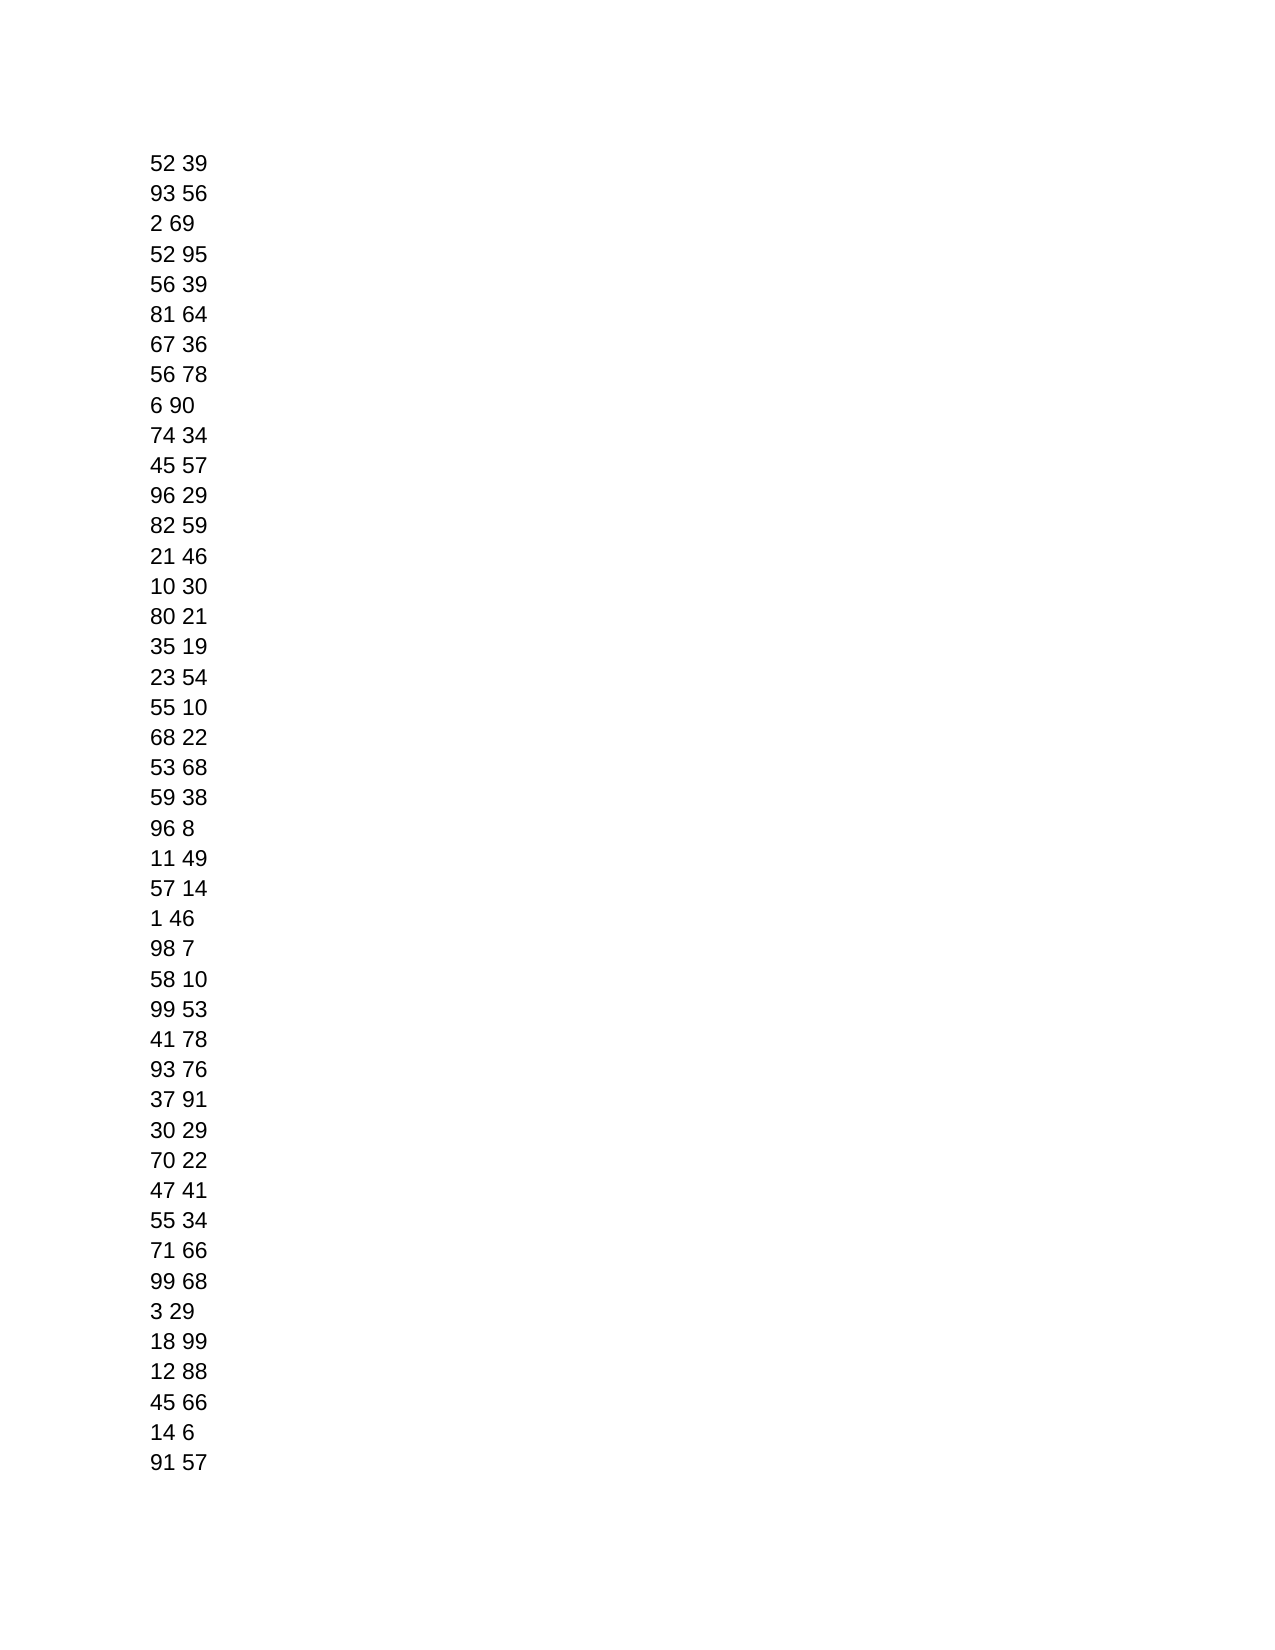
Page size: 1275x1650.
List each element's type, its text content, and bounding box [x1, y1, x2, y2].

text 30 29 [150, 1117, 1125, 1143]
text 21 46 [150, 543, 1125, 569]
text 67 36 [150, 331, 1125, 358]
text 70 22 [150, 1147, 1125, 1173]
text 1 46 [150, 905, 1125, 932]
text 93 76 [150, 1056, 1125, 1083]
text 59 38 [150, 784, 1125, 811]
text 14 6 [150, 1419, 1125, 1445]
text 10 30 [150, 573, 1125, 599]
text 96 29 [150, 482, 1125, 509]
text 52 39 [150, 150, 1125, 176]
text 23 54 [150, 663, 1125, 690]
text 45 57 [150, 452, 1125, 478]
text 52 95 [150, 241, 1125, 267]
text 99 53 [150, 996, 1125, 1022]
text 99 68 [150, 1268, 1125, 1294]
text 56 39 [150, 271, 1125, 297]
text 56 78 [150, 361, 1125, 388]
text 11 49 [150, 845, 1125, 871]
text 45 66 [150, 1388, 1125, 1415]
text 93 56 [150, 180, 1125, 207]
text 96 8 [150, 814, 1125, 841]
text 2 69 [150, 210, 1125, 237]
text 53 68 [150, 754, 1125, 781]
text 57 14 [150, 875, 1125, 901]
text 35 19 [150, 633, 1125, 660]
text 6 90 [150, 392, 1125, 418]
text 12 88 [150, 1358, 1125, 1385]
text 71 66 [150, 1237, 1125, 1264]
text 55 34 [150, 1207, 1125, 1234]
text 3 29 [150, 1298, 1125, 1324]
text 58 10 [150, 966, 1125, 992]
text 37 91 [150, 1086, 1125, 1113]
text 98 7 [150, 935, 1125, 962]
text 82 59 [150, 512, 1125, 539]
text 41 78 [150, 1026, 1125, 1052]
text 74 34 [150, 422, 1125, 448]
text 81 64 [150, 301, 1125, 327]
text 68 22 [150, 724, 1125, 750]
text 47 41 [150, 1177, 1125, 1203]
text 18 99 [150, 1328, 1125, 1354]
text 55 10 [150, 694, 1125, 720]
text 91 57 [150, 1449, 1125, 1475]
text 80 21 [150, 603, 1125, 629]
